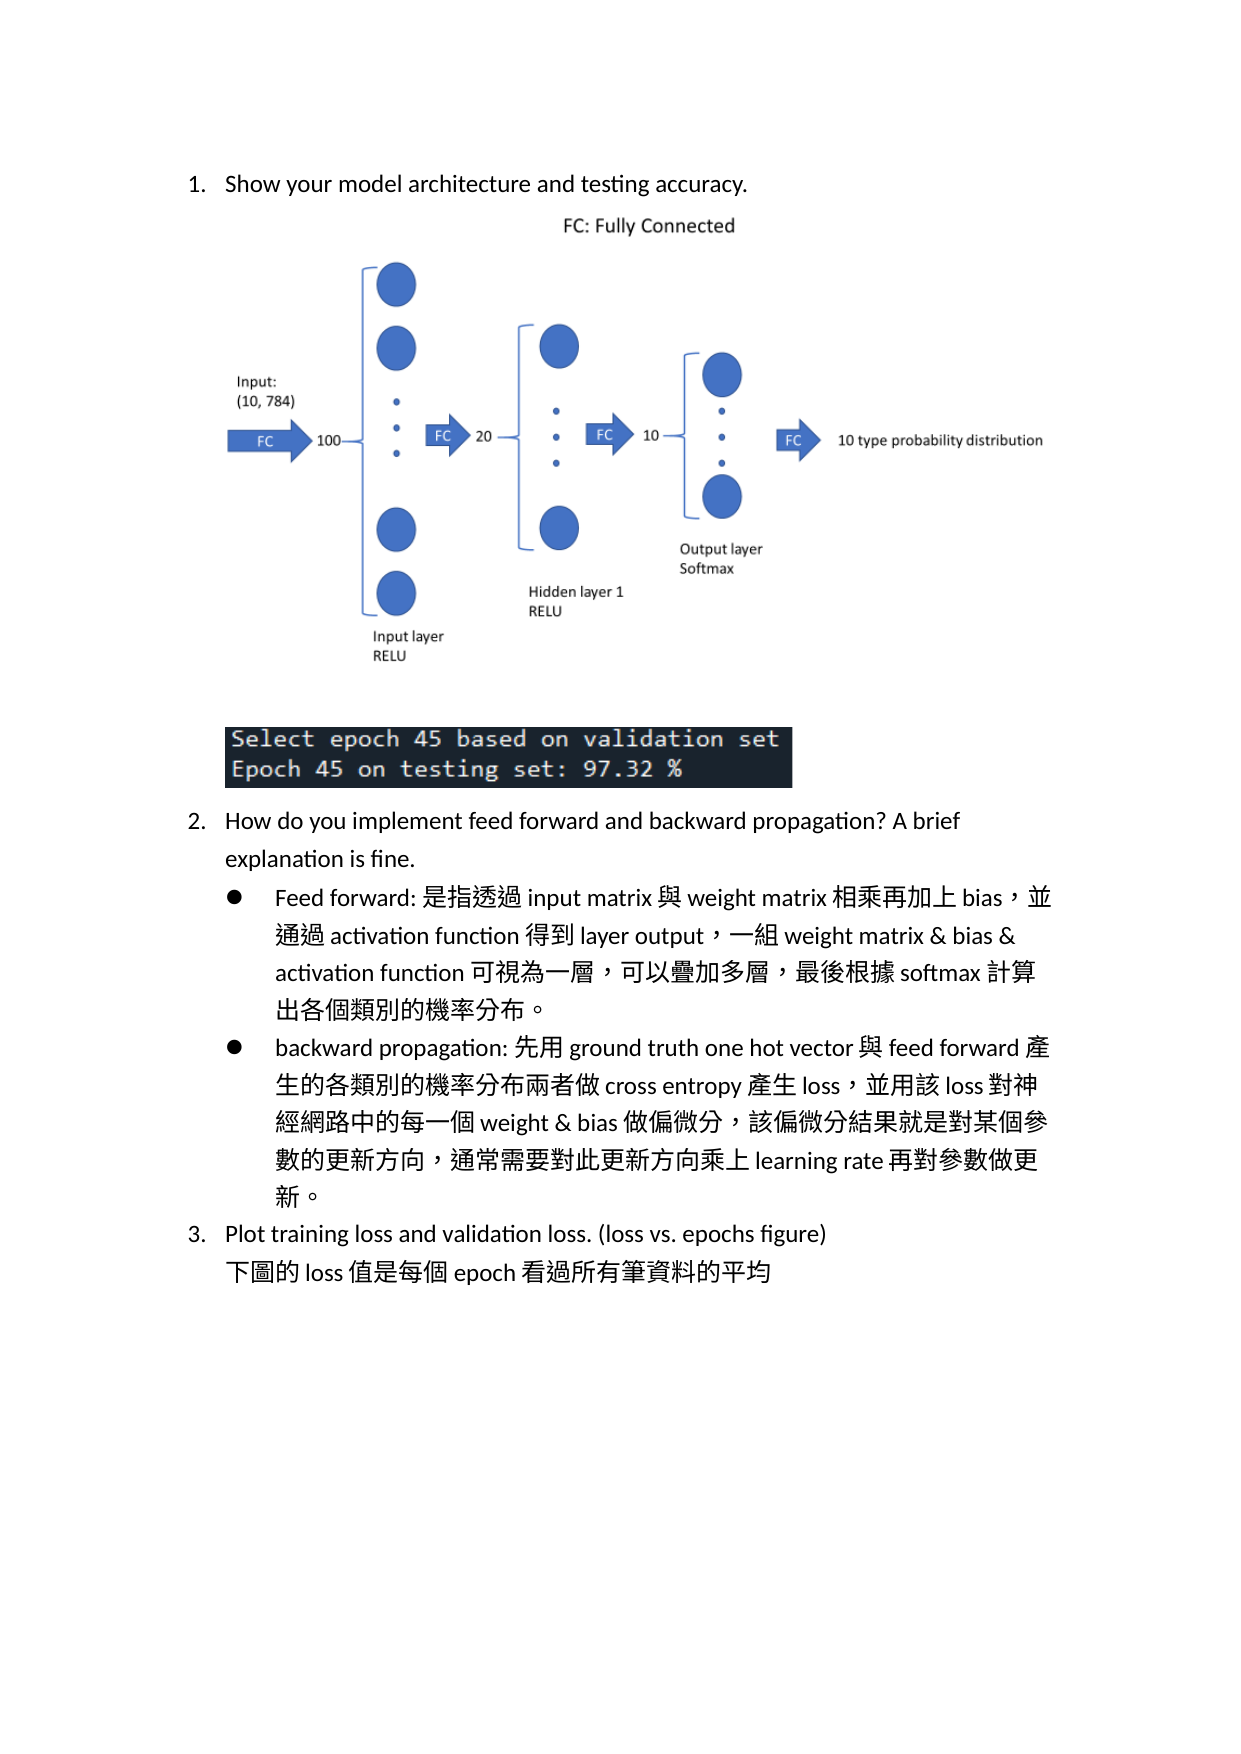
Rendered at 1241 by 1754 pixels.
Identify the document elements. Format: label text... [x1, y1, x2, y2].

text 下圖的loss值是每個epoch看過所有筆資料的平均 [225, 1252, 1053, 1289]
list Feed forward: 是指透過input matrix與weight matrix相乘再加上bias，並通過activation function得到layer output，一組weight matrix & bias & activation function可視為一層，可以疊加多層，最後根據softmax計算出各個類別的機率分布。 [225, 877, 1053, 1027]
picture [225, 202, 1091, 689]
list backward propagation: 先用ground truth one hot vector與feed forward產生的各類別的機率分布兩者做cross entropy產生loss，並用該loss對神經網路中的每一個weight & bias做偏微分，該偏微分結果就是對某個參數的更新方向，通常需要對此更新方向乘上learning rate再對參數做更新。 [225, 1027, 1053, 1214]
list Plot training loss and validation loss. (loss vs. epochs figure) [187, 1214, 1053, 1252]
picture [225, 727, 793, 788]
list Show your model architecture and testing accuracy. [187, 164, 1053, 202]
list How do you implement feed forward and backward propagation? A brief explanation is fine. [187, 802, 1053, 877]
